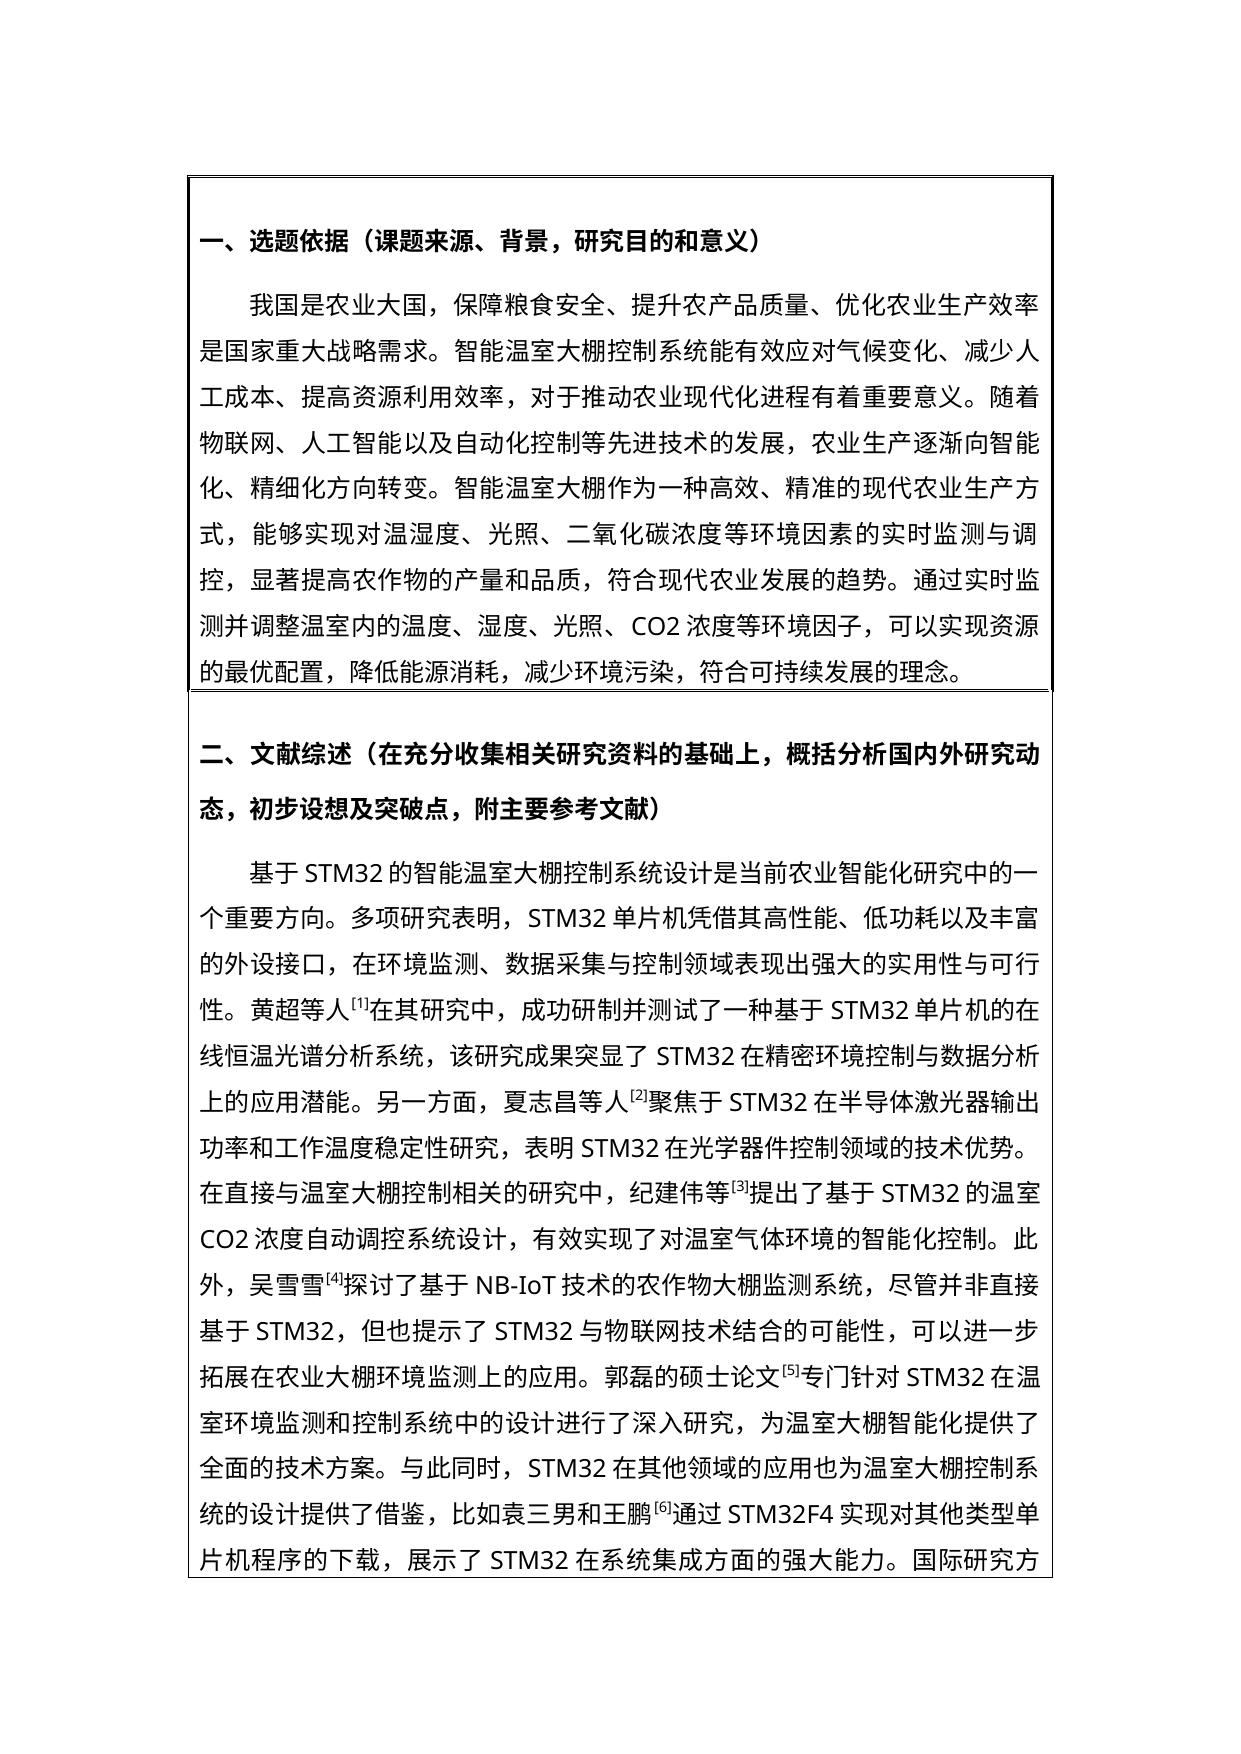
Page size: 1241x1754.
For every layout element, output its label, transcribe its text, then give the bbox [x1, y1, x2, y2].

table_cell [189, 689, 1052, 1577]
table_header 一、选题依据（课题来源、背景，研究目的和意义） 我国是农业大国，保障粮食安全、提升农产品质量、优化农业生产效率是国家重大战略需求。智能温室大棚控制系统能有效应对气候变化、减少人工成本、提高资源利用效率，对于推动农业现代化进程有着重要意义。随着物联网、人工智能以及自动化控制等先进技术的发展，农业生产逐渐向智能化、精细化方向转变。智能温室大棚作为一种高效、精准的现代农业生产方式，能够实现对温湿度、光照、二氧化碳浓度等环境因素的实时监测与调控，显著提高农作物的产量和品质，符合现代农业发展的趋势。通过实时监测并调整温室内的温度、湿度、光照、CO2浓度等环境因子，可以实现资源的最优配置，降低能源消耗，减少环境污染，符合可持续发展的理念。 [190, 178, 1051, 688]
